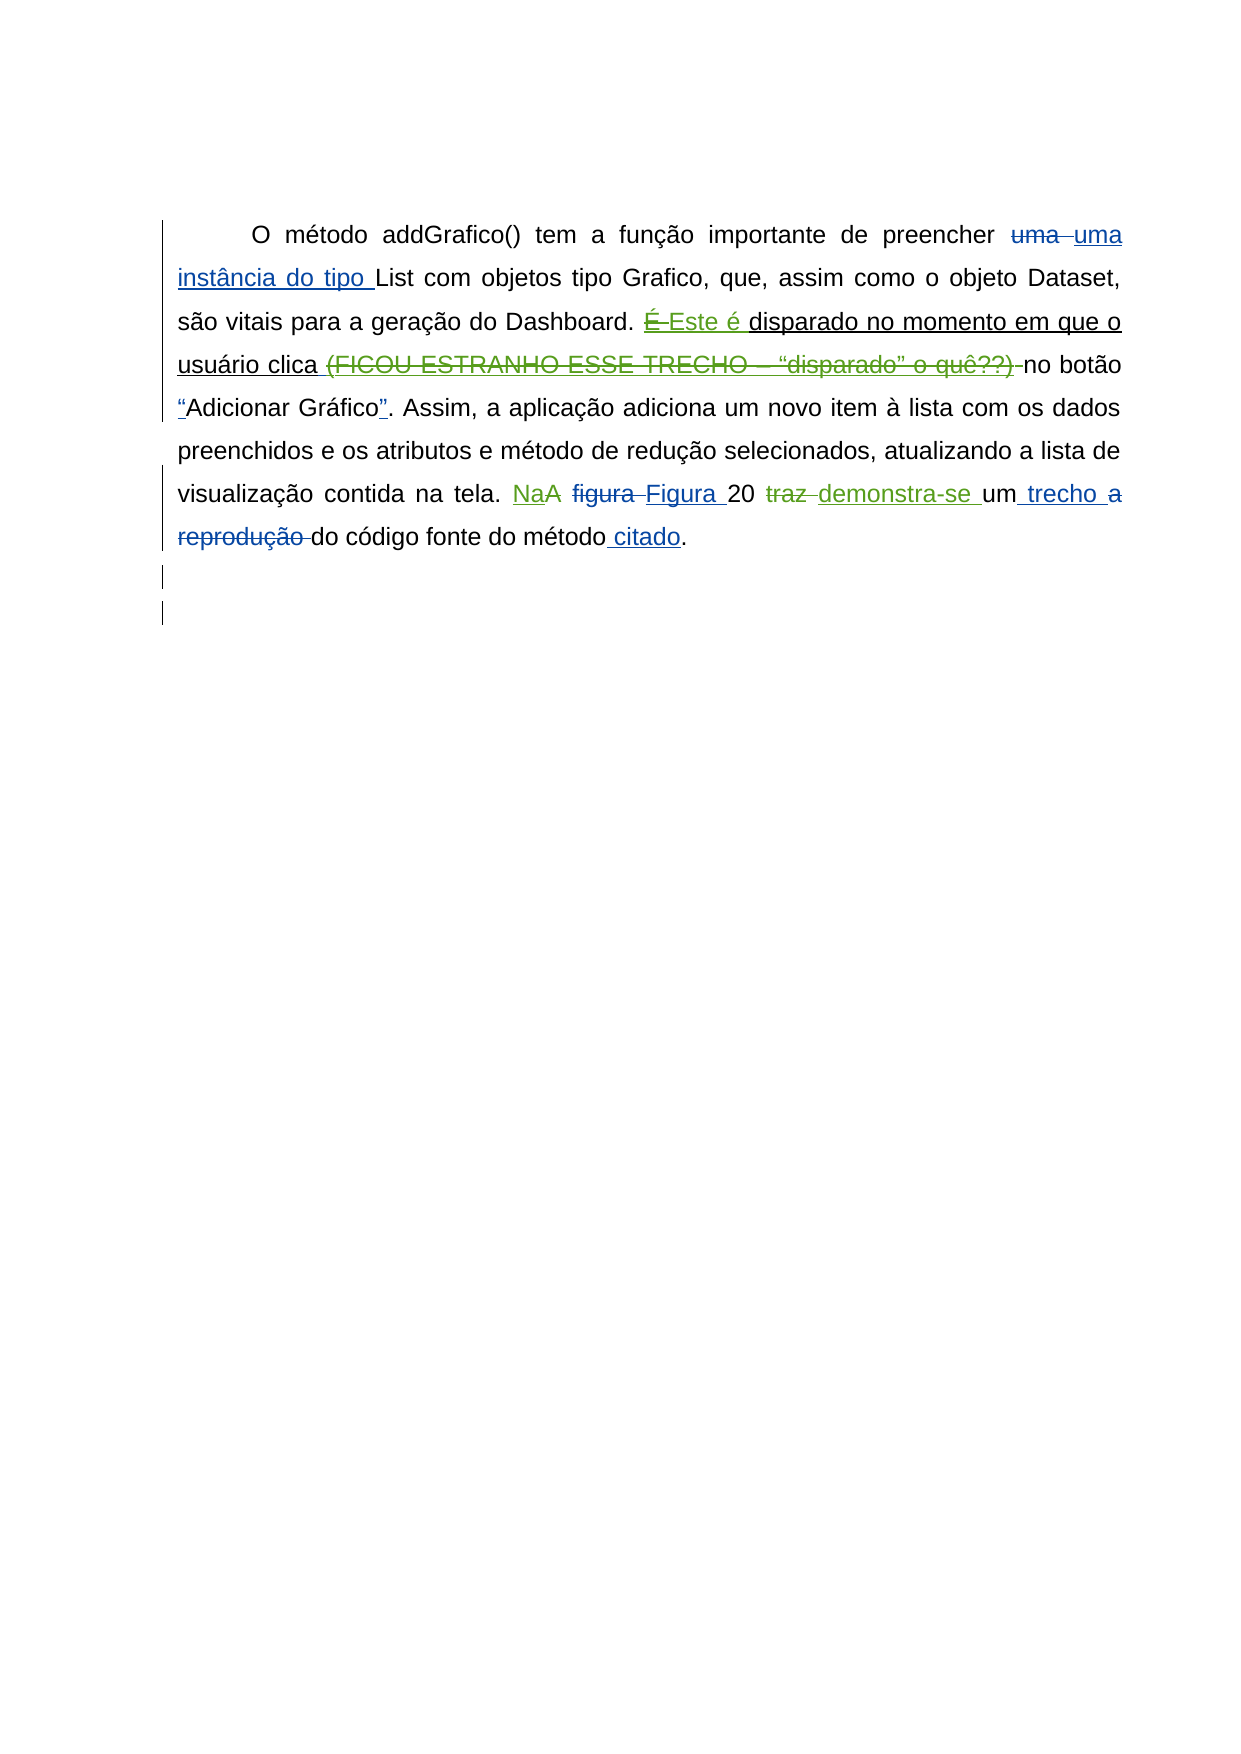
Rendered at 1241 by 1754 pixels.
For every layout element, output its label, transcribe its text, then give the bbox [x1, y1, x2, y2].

text O método addGrafico() tem a função importante de preencher List com objetos tipo Grafico, que, assim como o objeto Dataset, são vitais para a geração do Dashboard. disparado no momento em que o usuário clicano botão Adicionar Gráfico. Assim, a aplicação adiciona um novo item à lista com os dados preenchidos e os atributos e método de redução selecionados, atualizando a lista de visualização contida na tela. 20 umdo código fonte do método. [177, 220, 1122, 551]
